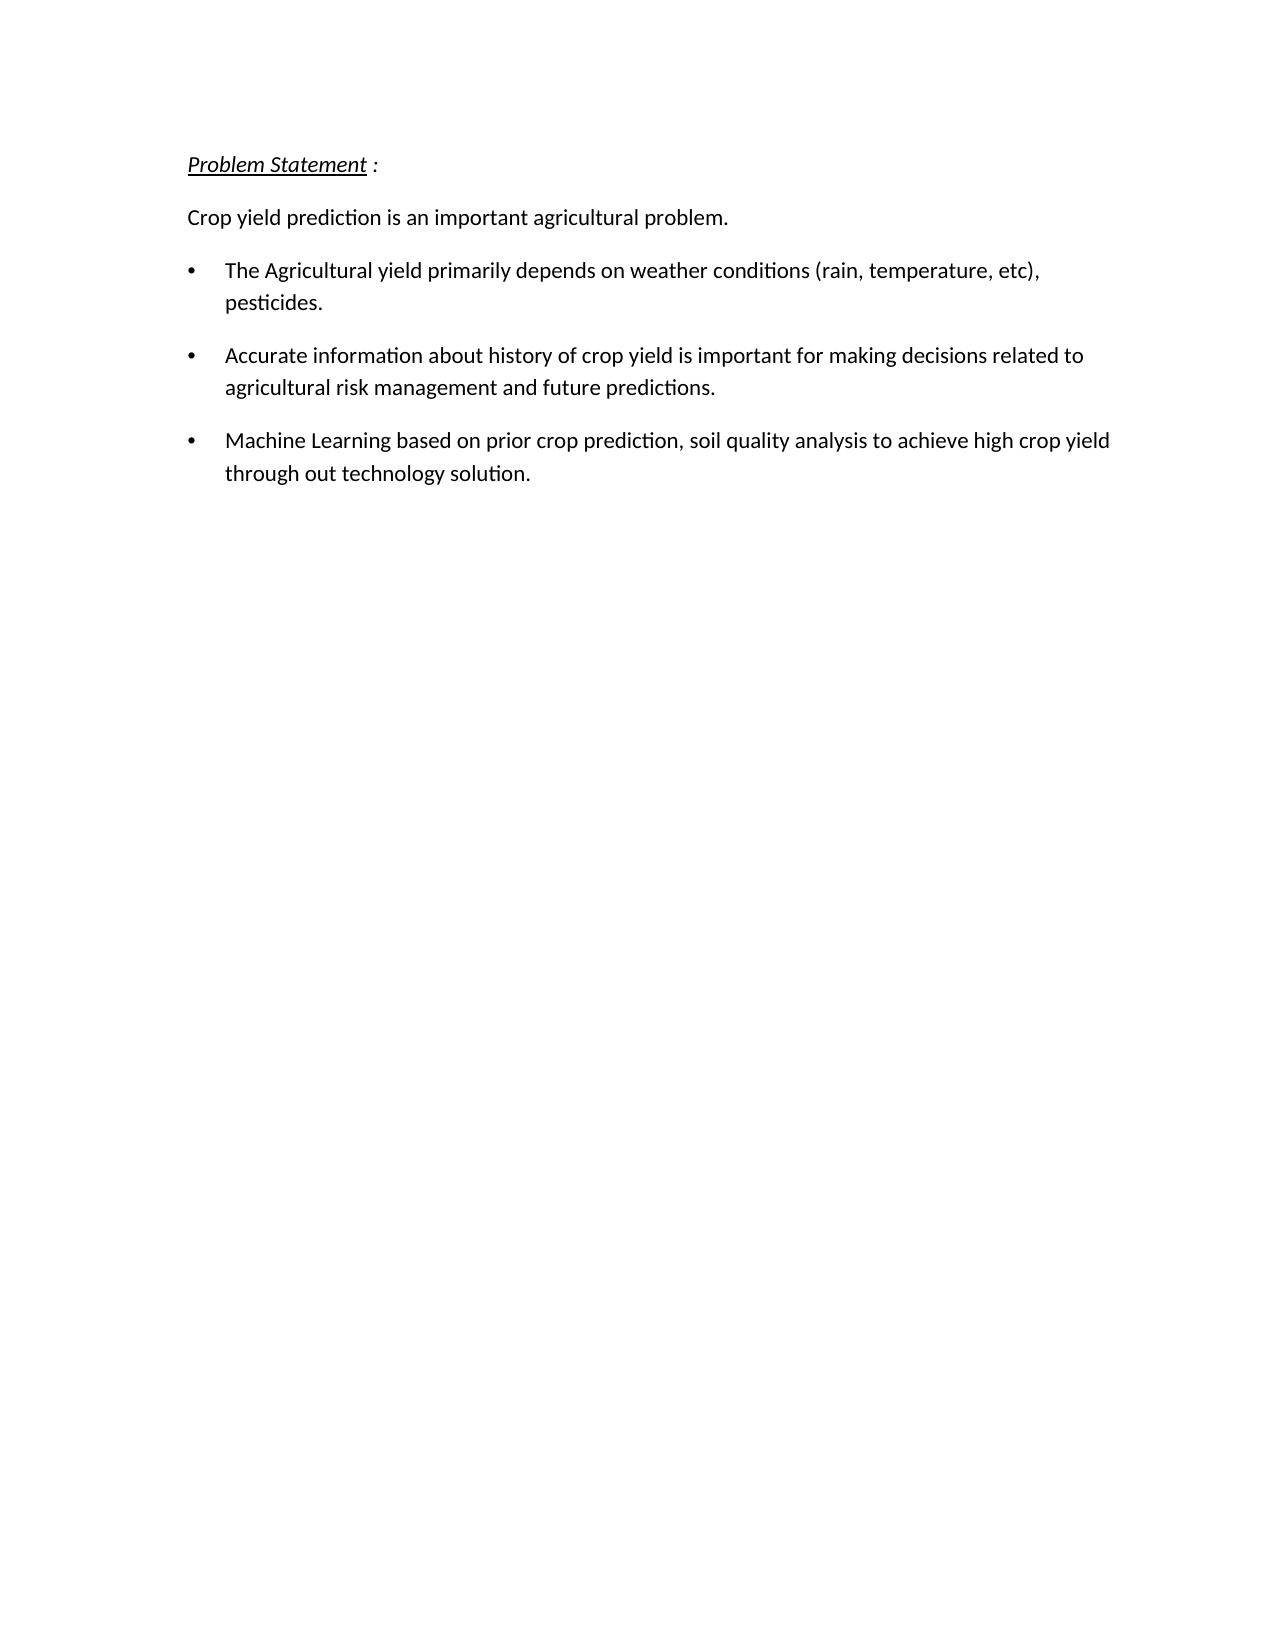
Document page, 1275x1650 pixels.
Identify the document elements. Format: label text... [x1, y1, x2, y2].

list Accurate information about history of crop yield is important for making decisions related to agricultural risk management and future predictions. [187, 341, 1125, 401]
list Machine Learning based on prior crop prediction, soil quality analysis to achieve high crop yield through out technology solution. [187, 426, 1125, 487]
text Crop yield prediction is an important agricultural problem. [187, 203, 1125, 231]
list The Agricultural yield primarily depends on weather conditions (rain, temperature, etc), pesticides. [187, 256, 1125, 316]
text Problem Statement : [187, 150, 1125, 178]
